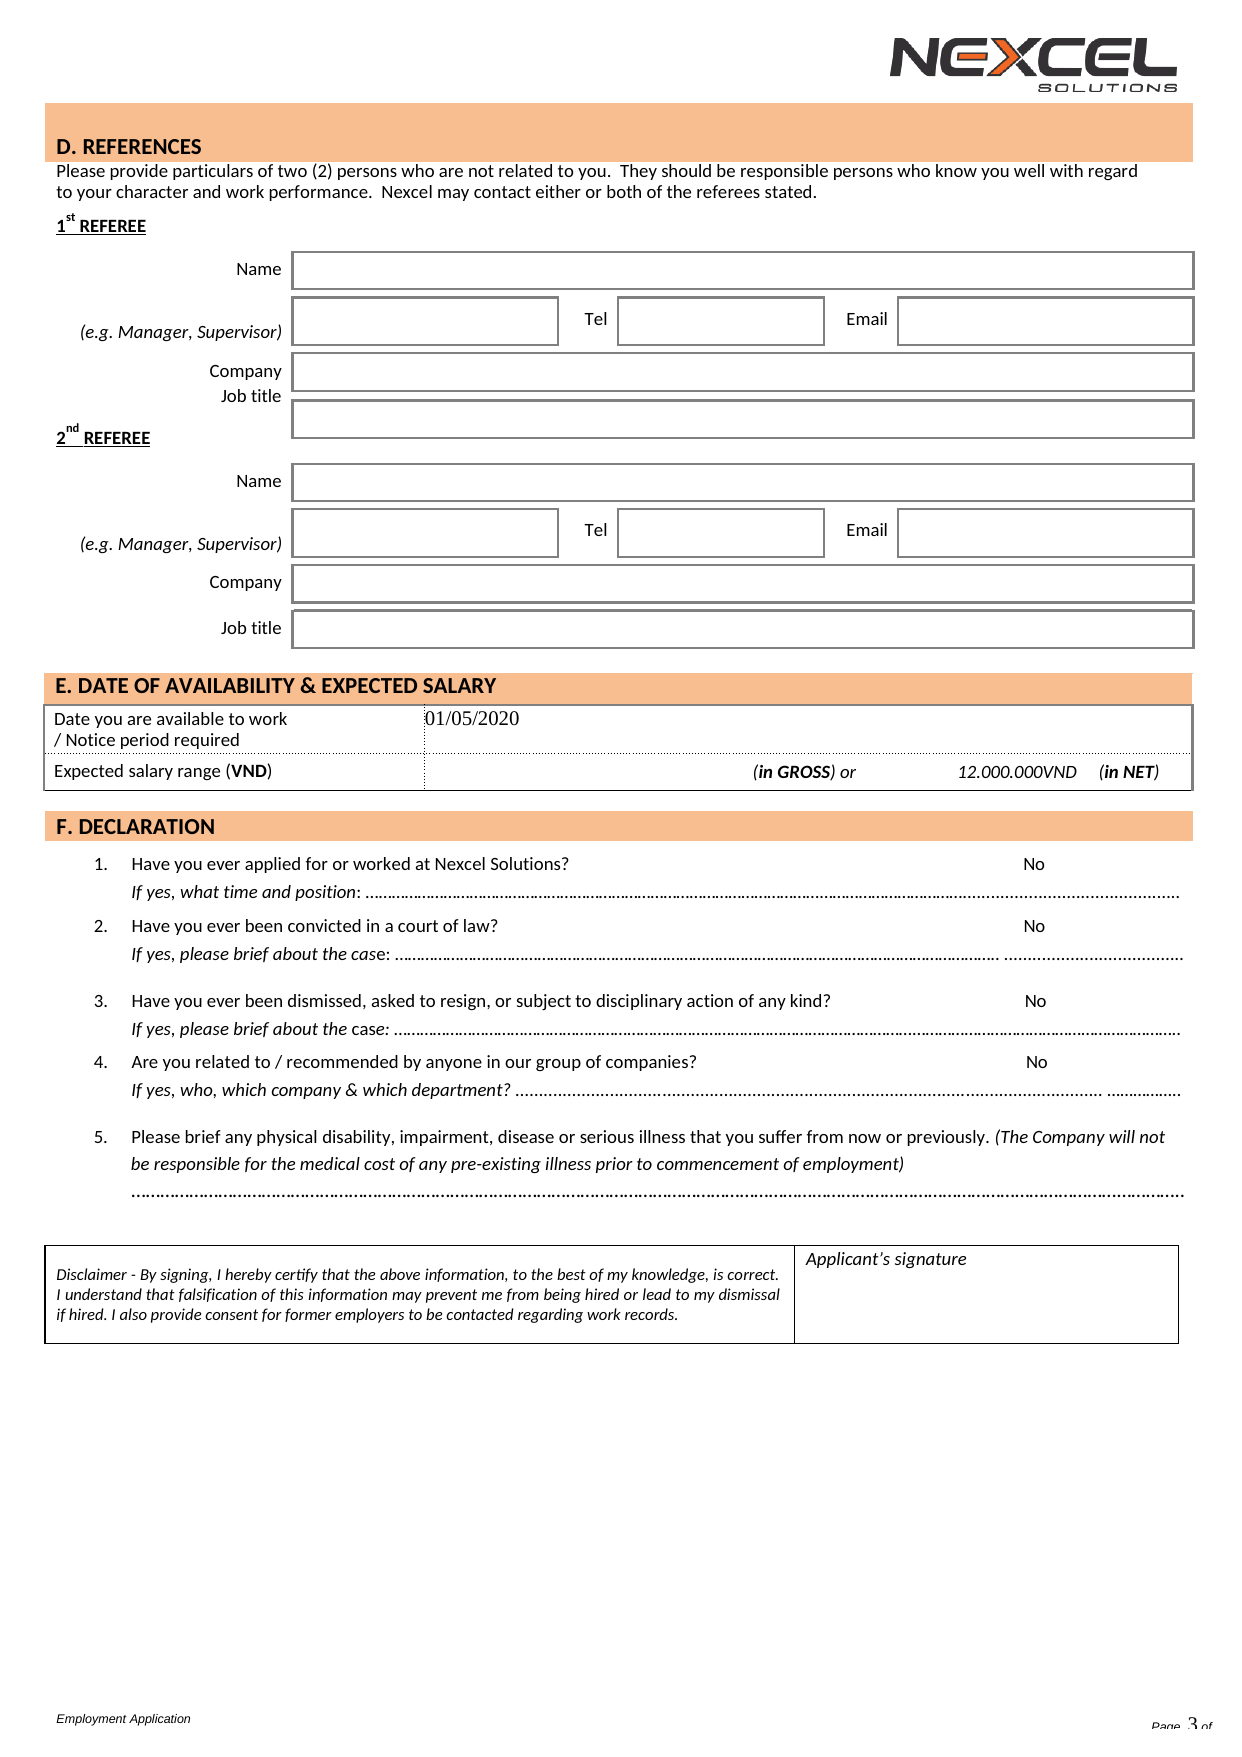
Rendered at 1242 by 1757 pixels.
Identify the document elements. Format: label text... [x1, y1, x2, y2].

text 3. Have you ever been dismissed, asked to resign, or subject to disciplinary action of any kind? No [94, 989, 1229, 1012]
text F. DECLARATION [56, 812, 1229, 840]
text If yes, what time and position: ………………………………………………………………………………………………………………………….............................................. [131, 881, 1229, 903]
text 5. Please brief any physical disability, impairment, disease or serious illness that you suffer from now or previously. (The Company will not be responsible for the medical cost of any pre-existing illness prior to commencement of employment) [93, 1126, 1166, 1174]
text Disclaimer - By signing, I hereby certify that the above information, to the best of my knowledge, is correct. I understand that falsification of this information may prevent me from being hired or lead to my dismissal if hired. I also provide consent for former employers to be contacted regarding work records. [56, 1264, 779, 1325]
text If yes, please brief about the case: ……………………………………………………………………………………………………………………………………………………………….. [131, 1017, 1229, 1040]
text 1. Have you ever applied for or worked at Nexcel Solutions? No [94, 853, 1229, 876]
text If yes, who, which company & which department? ............................................................................................................................ …………….. [131, 1079, 1229, 1102]
text Please provide particulars of two (2) persons who are not related to you. They should be responsible persons who know you well with regard to your character and work performance. Nexcel may contact either or both of the referees stated. [56, 161, 1158, 203]
picture [890, 38, 1177, 92]
table_cell 01/05/2020 [425, 706, 1191, 752]
table_cell Date you are available to work / Notice period required [45, 706, 424, 752]
text If yes, please brief about the case: ………………………………………………………………………………………………………………………….. ...................................... [131, 942, 1229, 965]
text (e.g. Manager, Supervisor) Tel Email [79, 310, 1229, 343]
text Job title [221, 384, 1229, 407]
table_cell Expected salary range (VND) [45, 753, 424, 789]
text Name [236, 259, 1229, 280]
text 2nd REFEREE [56, 424, 156, 449]
text Applicant’s signature [806, 1247, 1229, 1270]
table_header E. DATE OF AVAILABILITY & EXPECTED SALARY [44, 674, 1192, 704]
text Company [209, 572, 1229, 593]
text (e.g. Manager, Supervisor) Tel Email [79, 521, 1229, 555]
table_cell (in GROSS) or 12.000.000VND (in NET) [425, 753, 1191, 789]
text D. REFERENCES [56, 132, 1229, 161]
text 2. Have you ever been convicted in a court of law? No [94, 914, 1229, 937]
text Job title [221, 618, 1229, 638]
text Company [209, 361, 1229, 381]
text Name [236, 471, 1229, 492]
text ……………………………………………………………………………………………………………………………………………………………………………………………….. [131, 1178, 1229, 1203]
text 1st REFEREE [56, 213, 1229, 238]
text 4. Are you related to / recommended by anyone in our group of companies? No [94, 1051, 1229, 1073]
